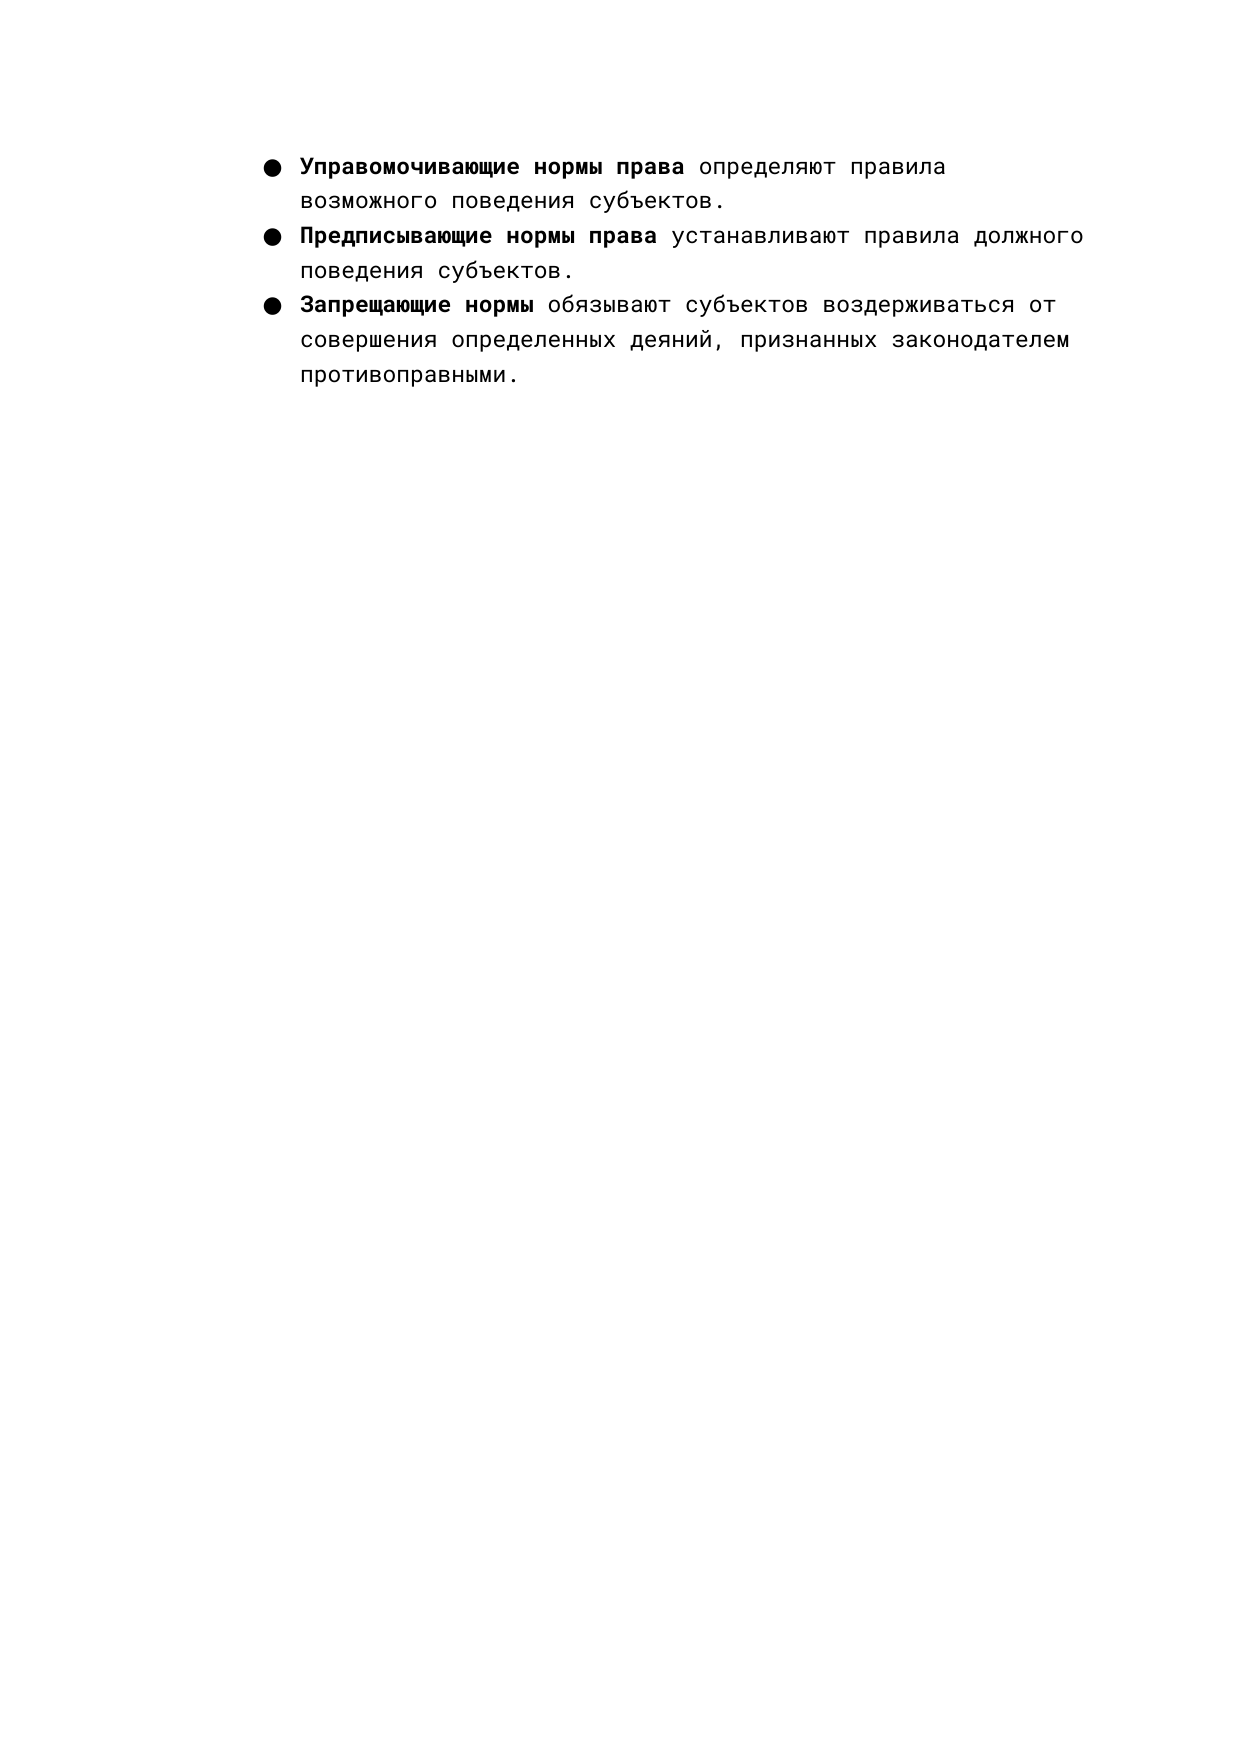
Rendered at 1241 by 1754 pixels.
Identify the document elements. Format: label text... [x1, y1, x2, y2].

list Предписывающие нормы права устанавливают правила должного поведения субъектов. [262, 219, 1090, 284]
list Управомочивающие нормы права определяют правила возможного поведения субъектов. [262, 150, 1090, 215]
list Запрещающие нормы обязывают субъектов воздерживаться от совершения определенных деяний, признанных законодателем противоправными. [262, 289, 1090, 388]
